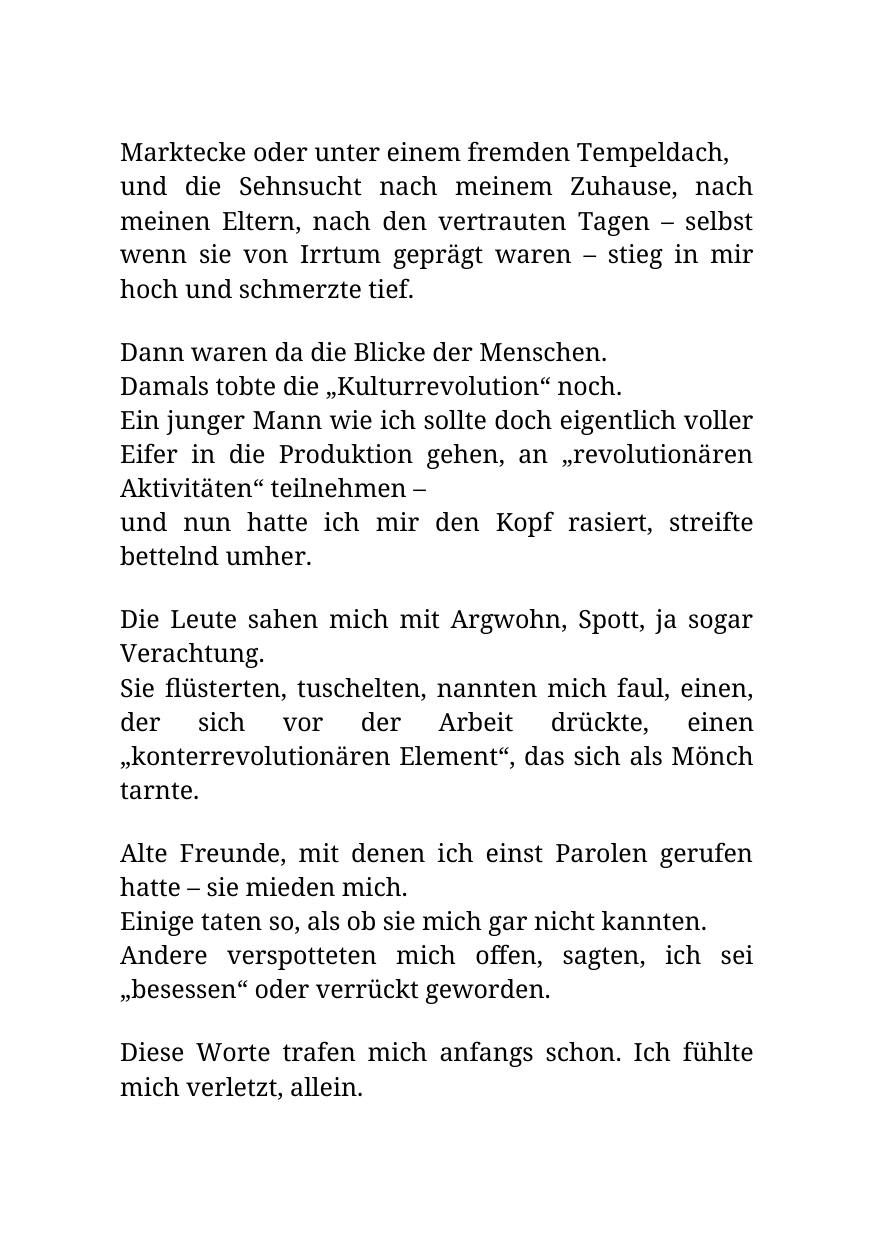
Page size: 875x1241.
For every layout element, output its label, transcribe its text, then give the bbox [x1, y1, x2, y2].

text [120, 1035, 754, 1103]
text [120, 135, 754, 305]
text Die Leute sahen mich mit Argwohn, Spott, ja sogar Verachtung. Sie flüsterten, tuschelten, nannten mich faul, einen, der sich vor der Arbeit drückte, einen „konterrevolutionären Element“, das sich als Mönch tarnte. [120, 602, 754, 806]
text Dann waren da die Blicke der Menschen. Damals tobte die „Kulturrevolution“ noch. Ein junger Mann wie ich sollte doch eigentlich voller Eifer in die Produktion gehen, an „revolutionären Aktivitäten“ teilnehmen – und nun hatte ich mir den Kopf rasiert, streifte bettelnd umher. [120, 334, 754, 573]
text Alte Freunde, mit denen ich einst Parolen gerufen hatte – sie mieden mich. Einige taten so, als ob sie mich gar nicht kannten. Andere verspotteten mich offen, sagten, ich sei „besessen“ oder verrückt geworden. [120, 836, 754, 1006]
